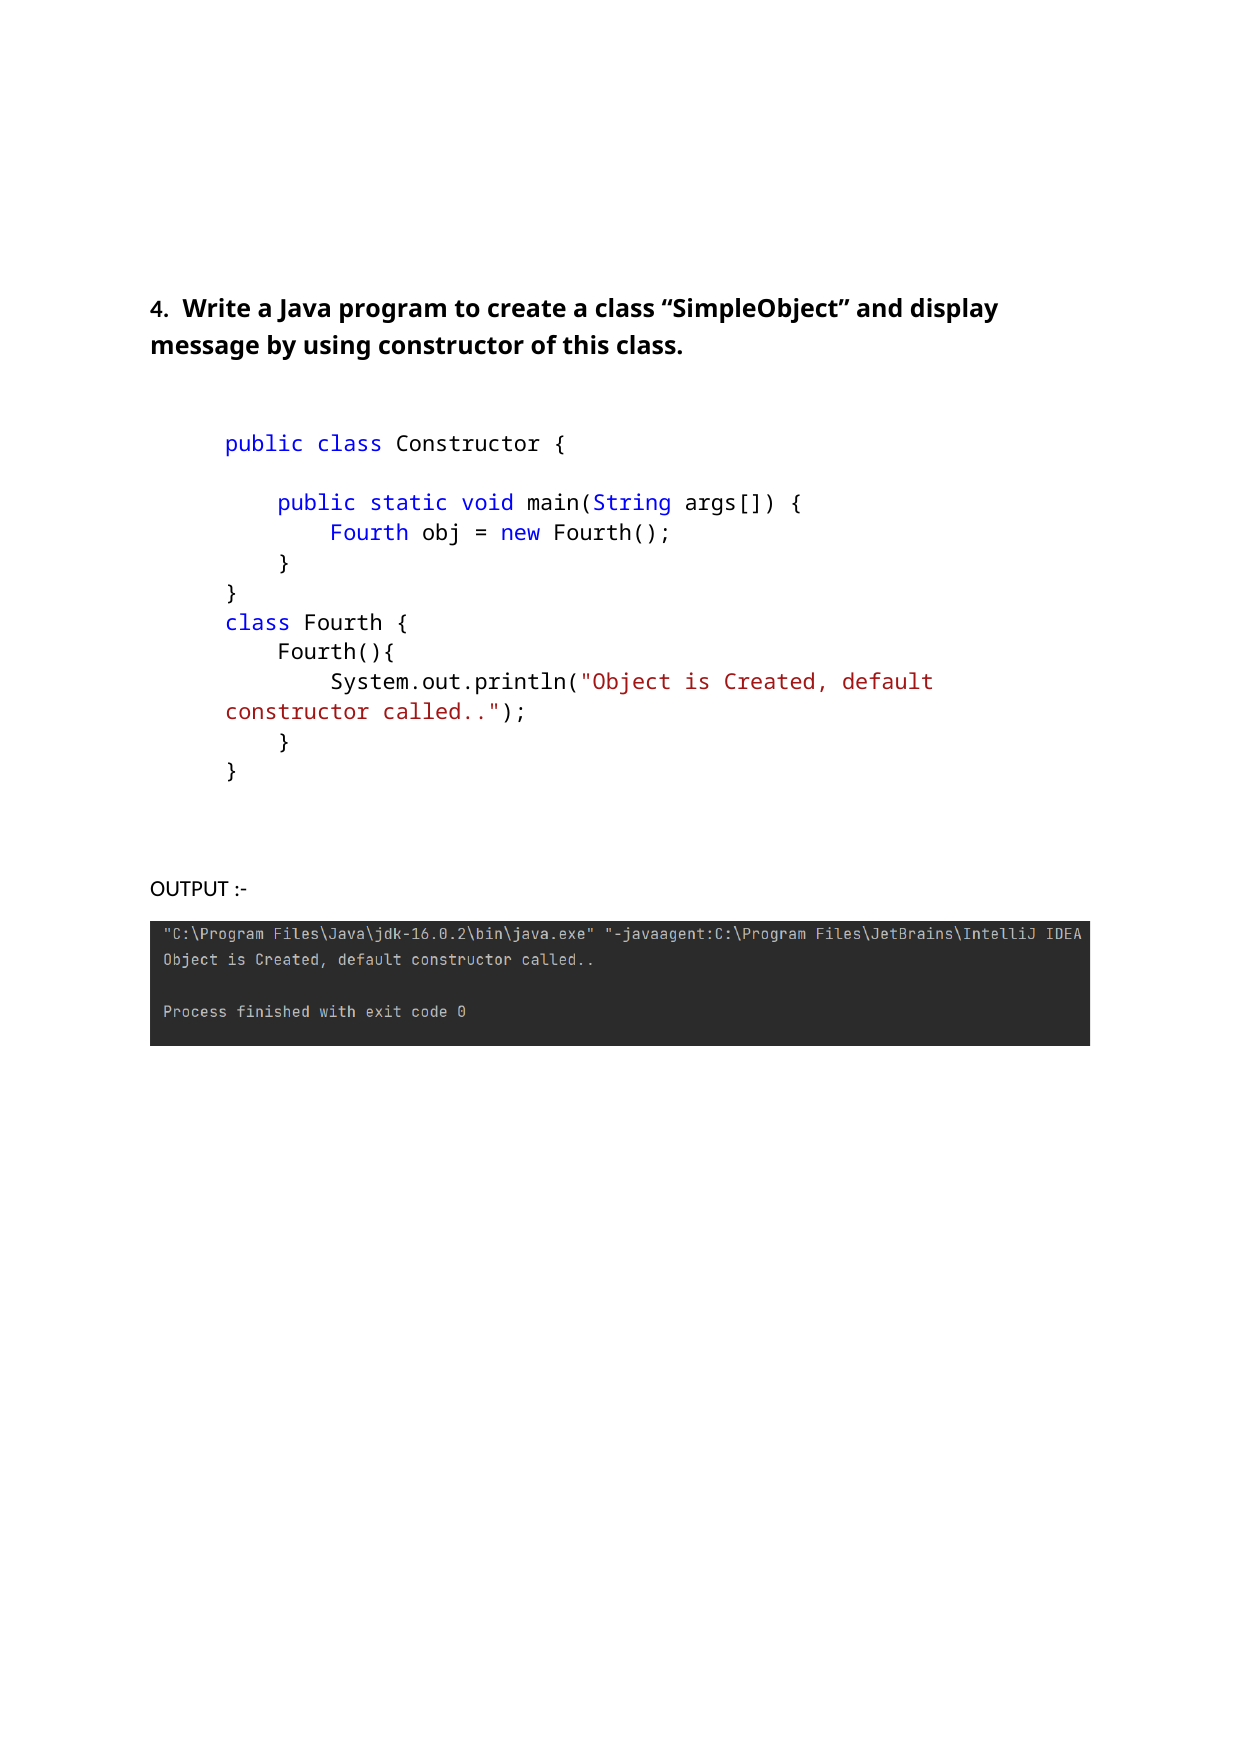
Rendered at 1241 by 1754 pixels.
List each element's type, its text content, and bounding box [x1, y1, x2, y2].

text } [225, 755, 1090, 785]
text } [225, 577, 1090, 606]
text } [225, 547, 1090, 577]
text 4. Write a Java program to create a class “SimpleObject” and display message by using constructor of this class. [150, 291, 1090, 361]
text Fourth obj = new Fourth(); [225, 517, 1090, 547]
picture [150, 921, 1091, 1046]
text public class Constructor { [225, 428, 1090, 457]
text public static void main(String args[]) { [225, 487, 1090, 517]
text System.out.println("Object is Created, default constructor called.."); [225, 666, 1090, 726]
text OUTPUT :- [150, 874, 1090, 903]
text class Fourth { [225, 606, 1090, 636]
text } [225, 726, 1090, 755]
text Fourth(){ [225, 636, 1090, 666]
